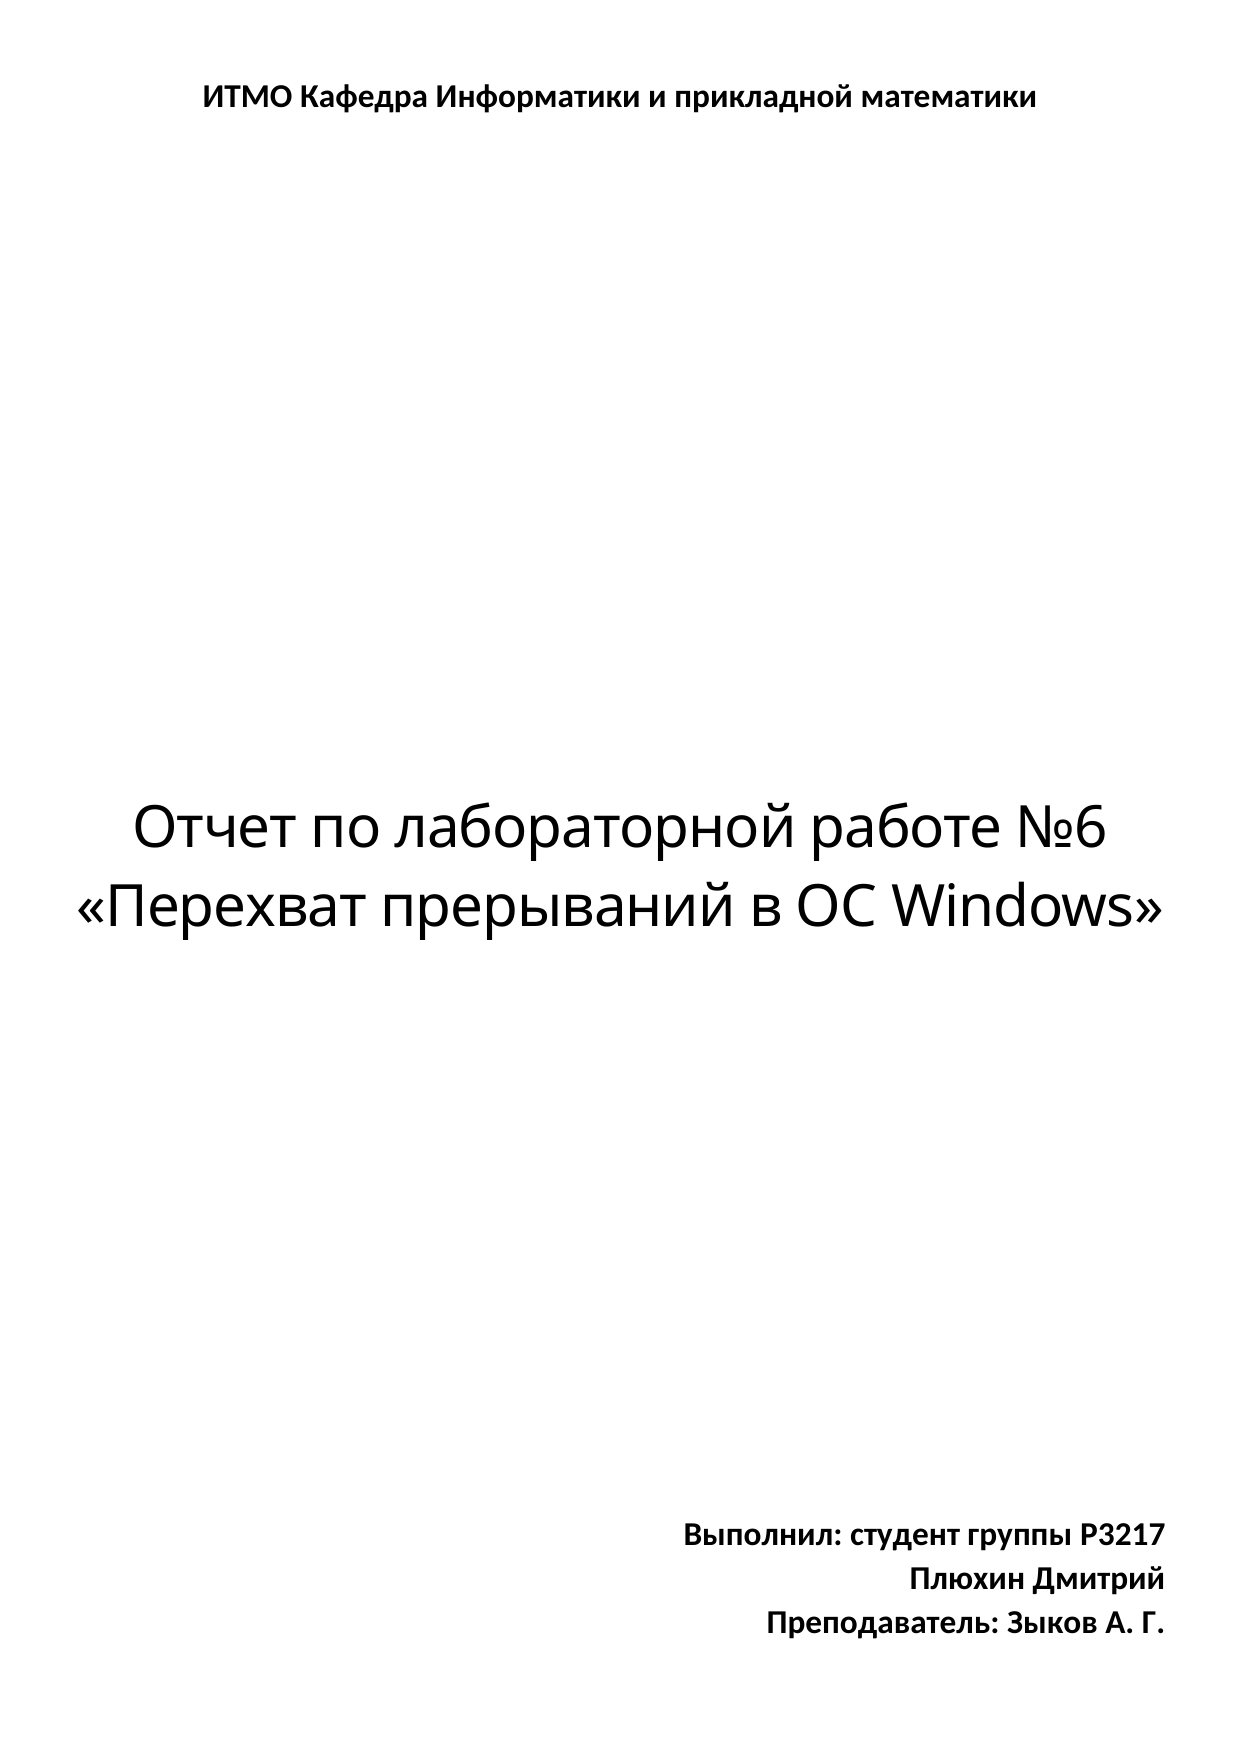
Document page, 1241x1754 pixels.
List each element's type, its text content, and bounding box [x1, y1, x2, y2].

text ИТМО Кафедра Информатики и прикладной математики [75, 75, 1165, 116]
title «Перехват прерываний в ОС Windows» [75, 864, 1165, 1103]
text Преподаватель: Зыков А. Г. [75, 1601, 1165, 1641]
text Выполнил: студент группы P3217 [75, 1513, 1165, 1553]
title Отчет по лабораторной работе №6 [75, 785, 1165, 864]
text Плюхин Дмитрий [75, 1557, 1165, 1597]
